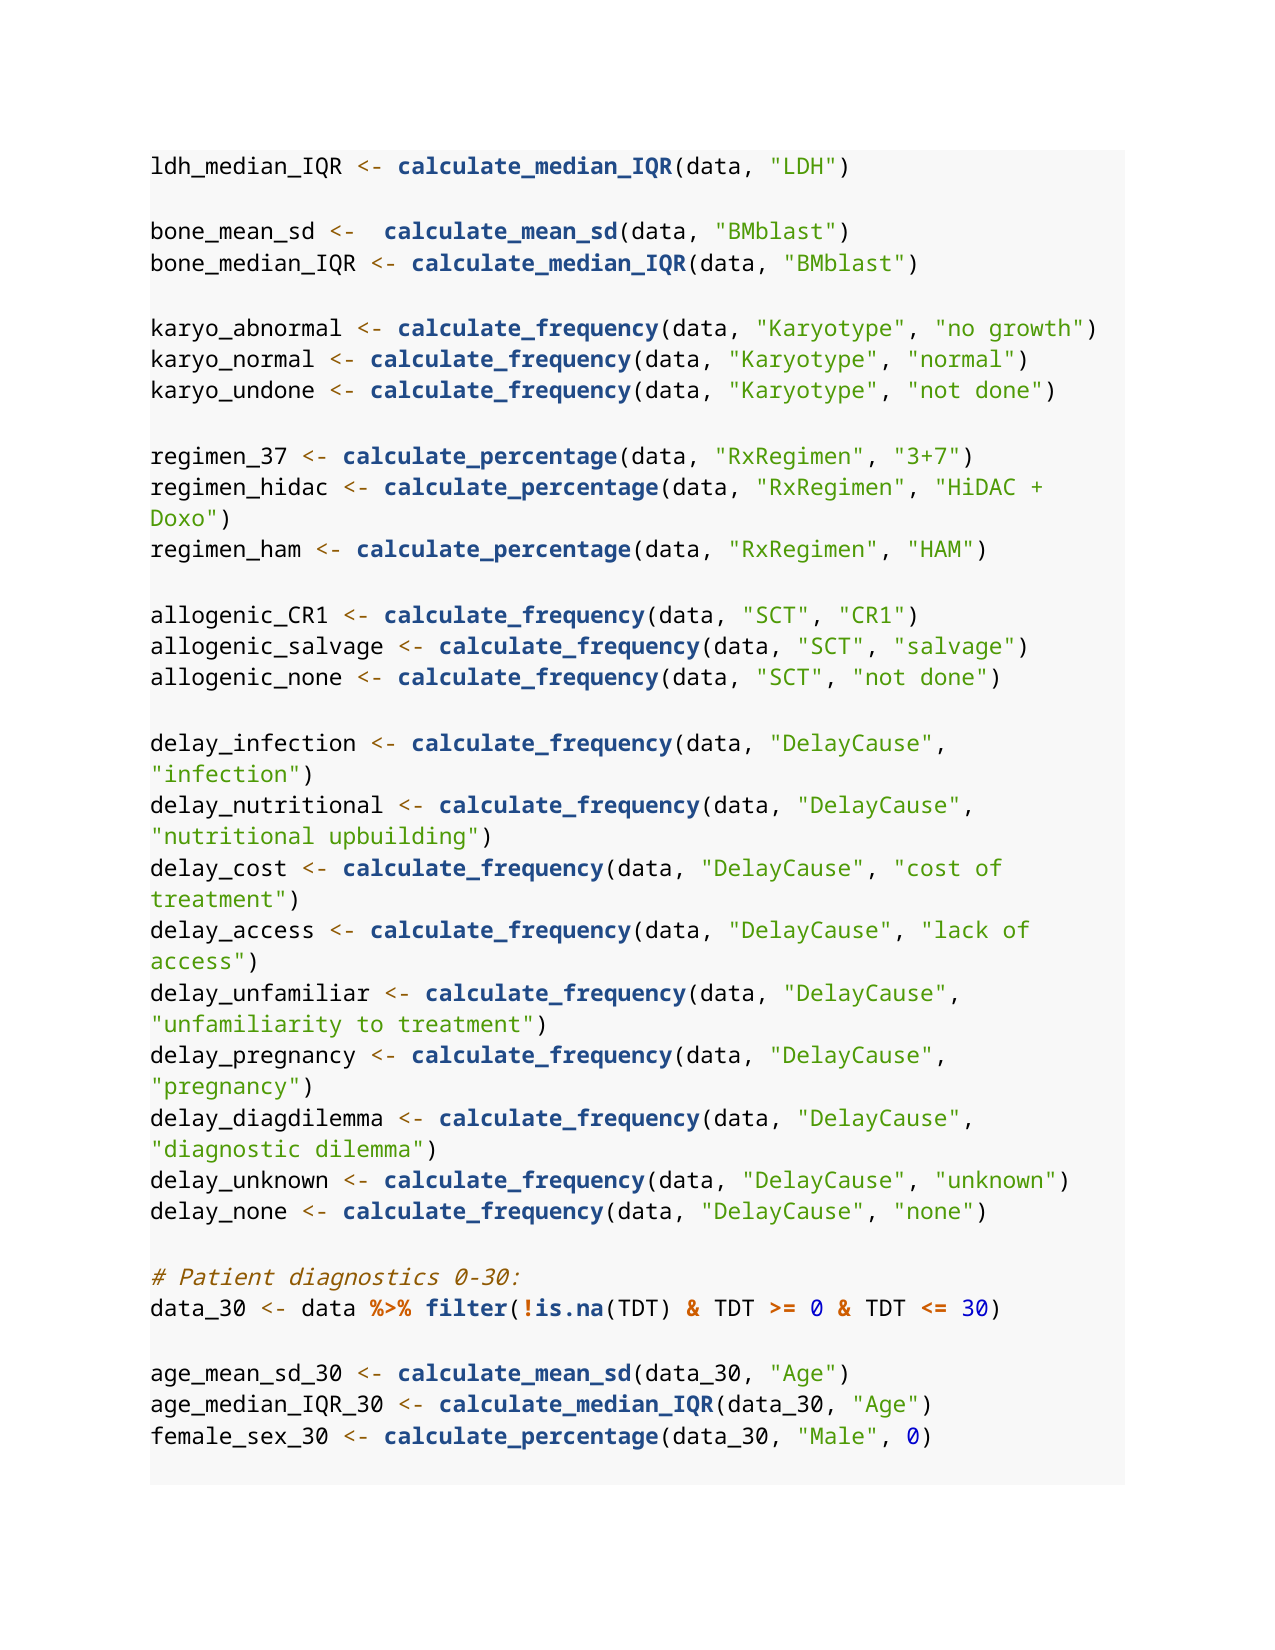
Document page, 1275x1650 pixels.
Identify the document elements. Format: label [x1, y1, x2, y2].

text [150, 150, 1125, 1485]
